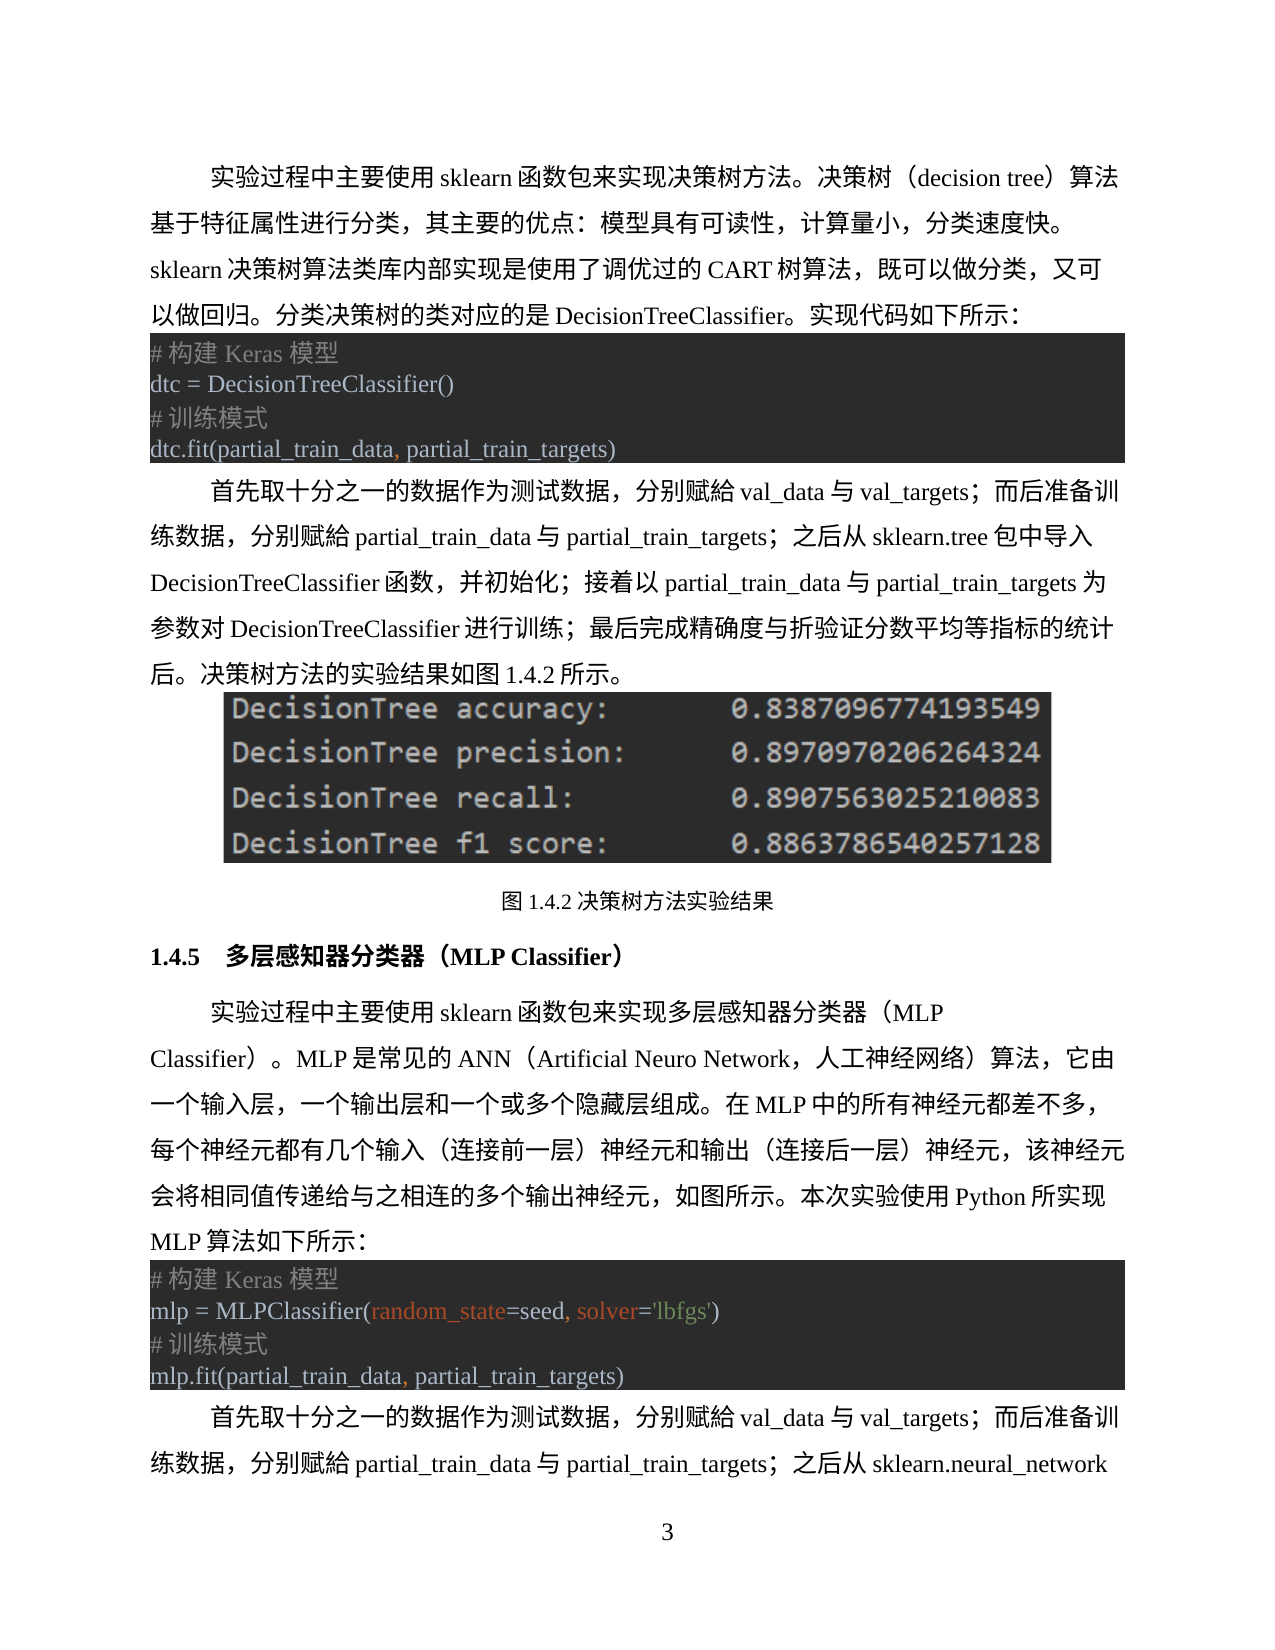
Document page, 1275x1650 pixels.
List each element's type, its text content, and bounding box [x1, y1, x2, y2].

text 实验过程中主要使用sklearn函数包来实现决策树方法。决策树（decision tree）算法基于特征属性进行分类，其主要的优点：模型具有可读性，计算量小，分类速度快。sklearn决策树算法类库内部实现是使用了调优过的CART树算法，既可以做分类，又可以做回归。分类决策树的类对应的是DecisionTreeClassifier。实现代码如下所示： [150, 150, 1125, 333]
text 首先取十分之一的数据作为测试数据，分别赋給val_data与val_targets；而后准备训练数据，分别赋給partial_train_data与partial_train_targets；之后从sklearn.tree包中导入DecisionTreeClassifier函数，并初始化；接着以partial_train_data与partial_train_targets为参数对DecisionTreeClassifier进行训练；最后完成精确度与折验证分数平均等指标的统计后。决策树方法的实验结果如图1.4.2所示。 [150, 463, 1125, 692]
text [150, 1390, 1125, 1482]
subtitle 多层感知器分类器（MLP Classifier） [150, 936, 1125, 972]
text # 构建 Keras 模型 mlp = MLPClassifier(random_state=seed, solver='lbfgs') # 训练模式 mlp.fit(partial_train_data, partial_train_targets) [150, 1260, 1125, 1390]
picture [223, 692, 1052, 863]
text 图 1.4.2 决策树方法实验结果 [150, 884, 1125, 915]
text 实验过程中主要使用sklearn函数包来实现多层感知器分类器（MLP Classifier）。MLP是常见的ANN（Artificial Neuro Network，人工神经网络）算法，它由一个输入层，一个输出层和一个或多个隐藏层组成。在MLP中的所有神经元都差不多，每个神经元都有几个输入（连接前一层）神经元和输出（连接后一层）神经元，该神经元会将相同值传递给与之相连的多个输出神经元，如图所示。本次实验使用Python所实现MLP算法如下所示： [150, 985, 1125, 1260]
text # 构建 Keras 模型 dtc = DecisionTreeClassifier() # 训练模式 dtc.fit(partial_train_data, partial_train_targets) [150, 333, 1125, 463]
